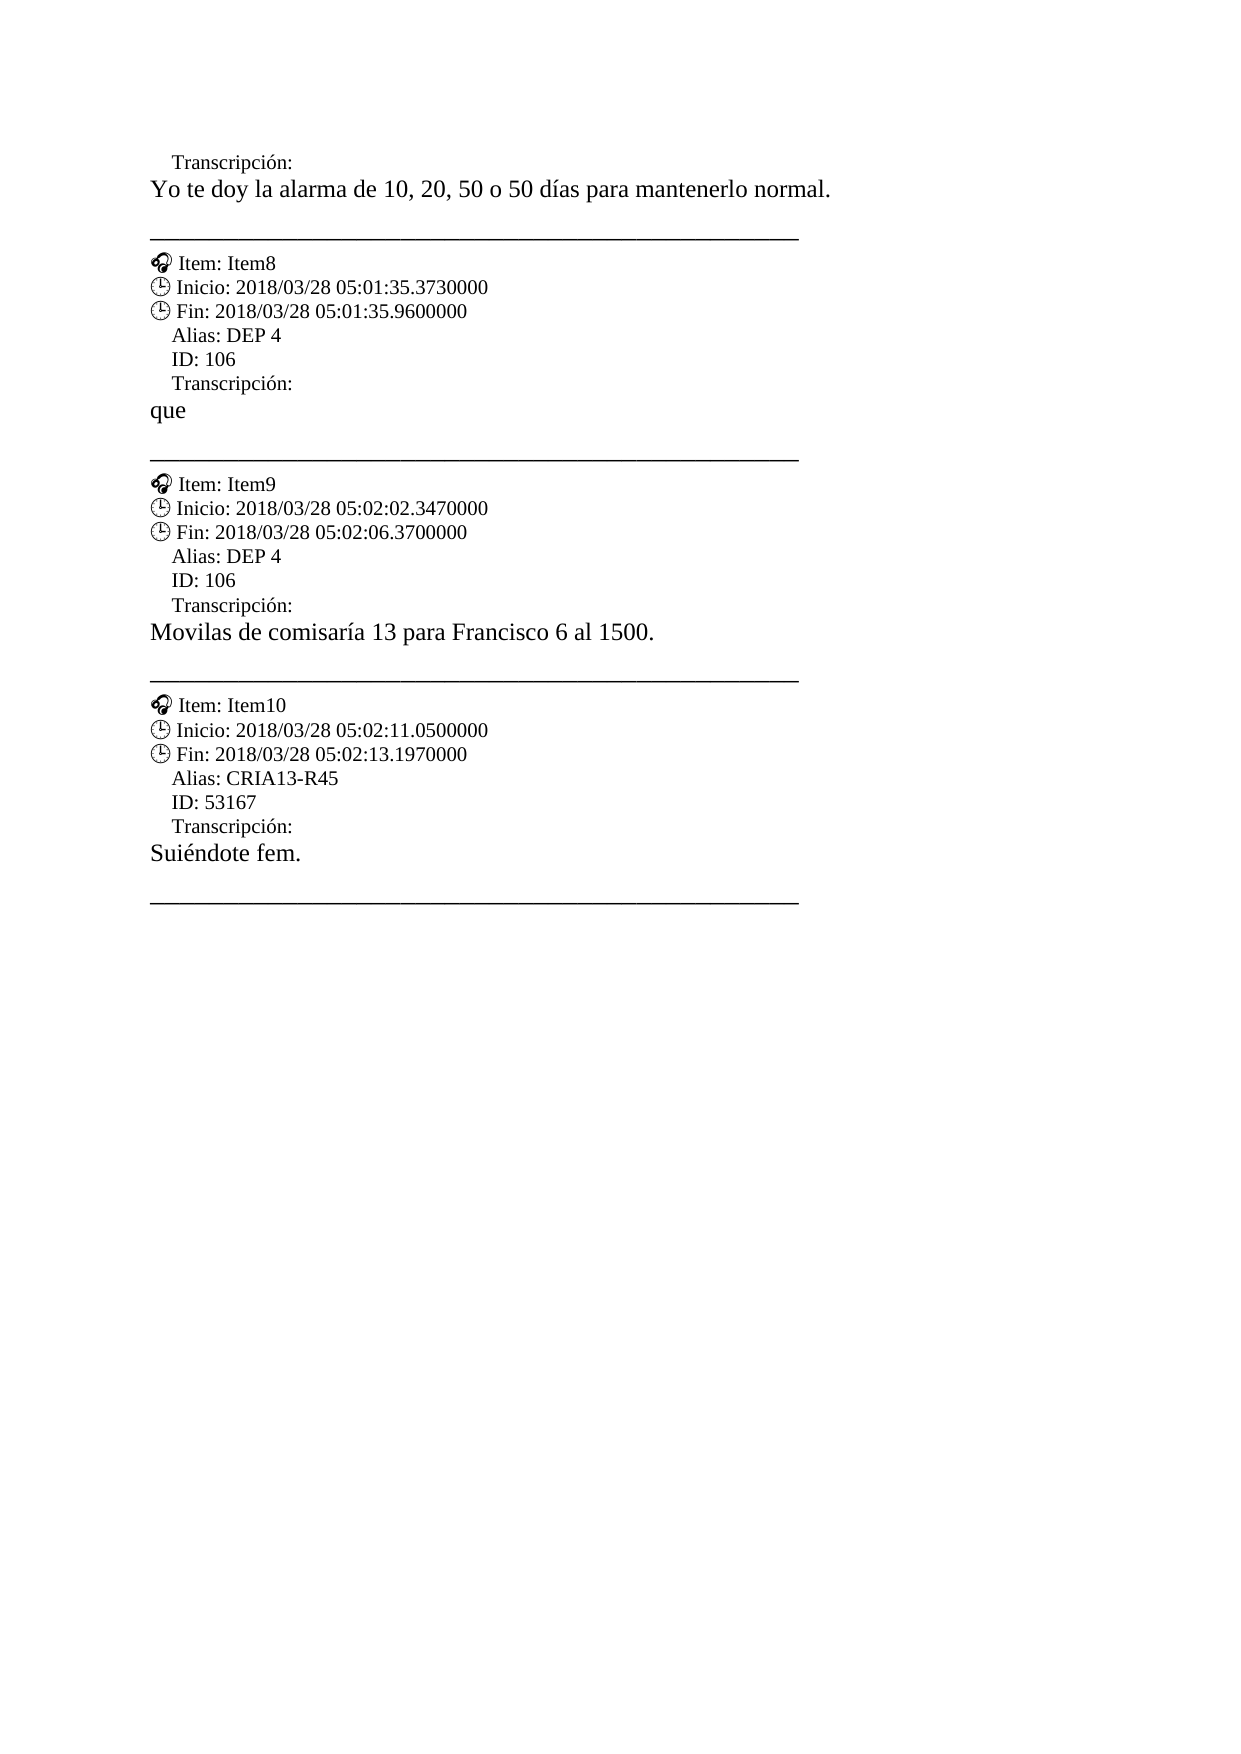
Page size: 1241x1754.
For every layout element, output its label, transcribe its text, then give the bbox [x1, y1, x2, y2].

text 📝 Transcripción: [150, 150, 1090, 174]
text Suiéndote fem. [150, 838, 1090, 867]
text 👤 Alias: CRIA13-R45 [150, 766, 1090, 790]
text ──────────────────────────────────────────── [150, 448, 1090, 472]
text 🕒 Inicio: 2018/03/28 05:02:02.3470000 [150, 496, 1090, 520]
text 📝 Transcripción: [150, 592, 1090, 617]
text Movilas de comisaría 13 para Francisco 6 al 1500. [150, 617, 1090, 645]
text 📝 Transcripción: [150, 371, 1090, 395]
text 📝 Transcripción: [150, 814, 1090, 838]
text 👤 ID: 106 [150, 568, 1090, 592]
text 🕒 Inicio: 2018/03/28 05:02:11.0500000 [150, 717, 1090, 742]
text ──────────────────────────────────────────── [150, 669, 1090, 693]
text 👤 Alias: DEP 4 [150, 323, 1090, 347]
text Yo te doy la alarma de 10, 20, 50 o 50 días para mantenerlo normal. [150, 174, 1090, 203]
text 🎧 Item: Item10 [150, 693, 1090, 717]
text que [150, 395, 1090, 424]
text 🎧 Item: Item9 [150, 472, 1090, 496]
text 🎧 Item: Item8 [150, 251, 1090, 275]
text 👤 ID: 53167 [150, 790, 1090, 814]
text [150, 227, 1090, 251]
text 🕒 Fin: 2018/03/28 05:02:13.1970000 [150, 742, 1090, 766]
text 👤 Alias: DEP 4 [150, 544, 1090, 568]
text 🕒 Fin: 2018/03/28 05:02:06.3700000 [150, 520, 1090, 544]
text 🕒 Inicio: 2018/03/28 05:01:35.3730000 [150, 275, 1090, 299]
text 🕒 Fin: 2018/03/28 05:01:35.9600000 [150, 299, 1090, 323]
text ──────────────────────────────────────────── [150, 891, 1090, 915]
text 👤 ID: 106 [150, 347, 1090, 371]
